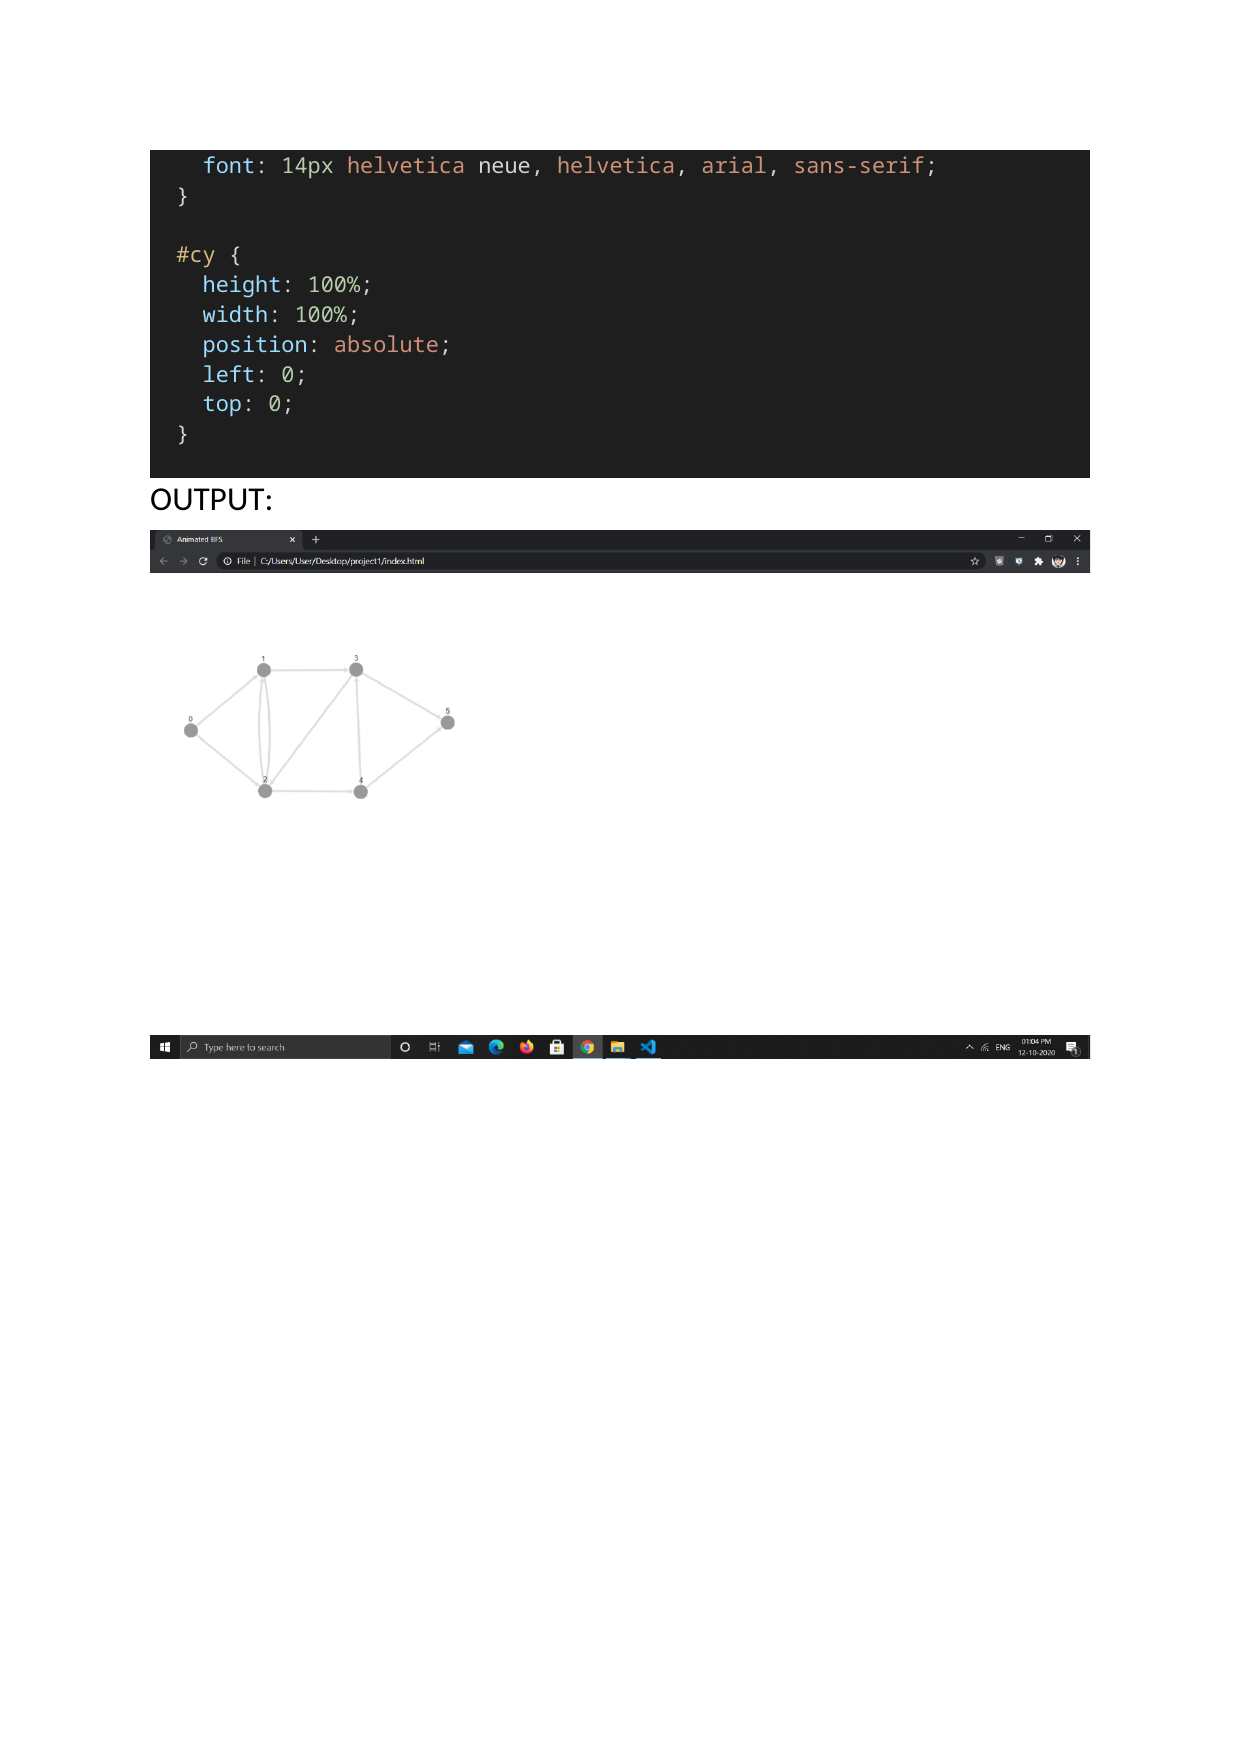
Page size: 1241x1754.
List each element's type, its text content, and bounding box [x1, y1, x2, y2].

text position: absolute; [150, 329, 1090, 358]
text left: 0; [150, 358, 1090, 388]
picture [150, 530, 1091, 1059]
text } [150, 180, 1090, 209]
text #cy { [150, 239, 1090, 269]
text font: 14px helvetica neue, helvetica, arial, sans-serif; [150, 150, 1090, 180]
text top: 0; [150, 388, 1090, 418]
text OUTPUT: [150, 478, 1090, 518]
text width: 100%; [150, 299, 1090, 329]
text } [150, 418, 1090, 448]
text height: 100%; [150, 269, 1090, 299]
